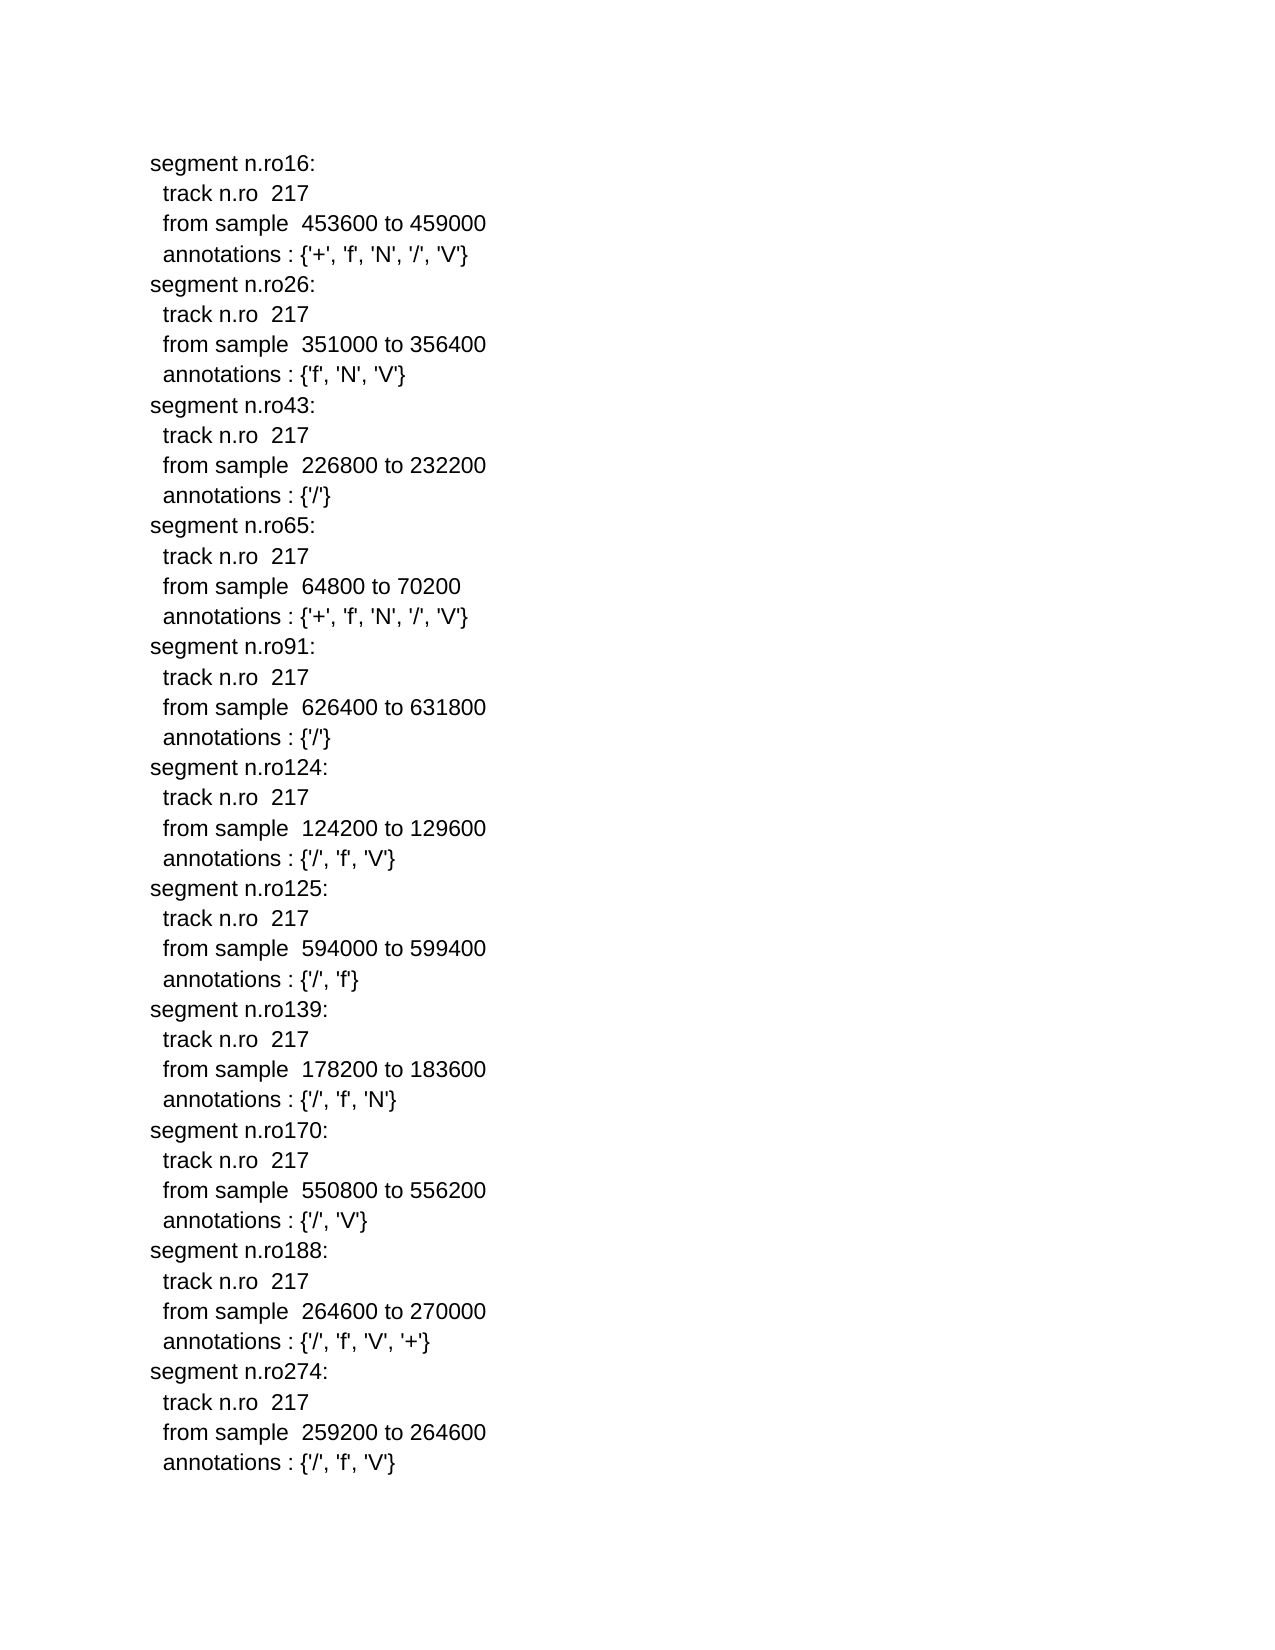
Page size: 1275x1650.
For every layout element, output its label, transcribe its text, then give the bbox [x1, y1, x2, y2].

text from sample 594000 to 599400 [150, 935, 1125, 962]
text from sample 351000 to 356400 [150, 331, 1125, 358]
text track n.ro 217 [150, 543, 1125, 569]
text from sample 64800 to 70200 [150, 573, 1125, 599]
text track n.ro 217 [150, 1268, 1125, 1294]
text segment n.ro125: [150, 875, 1125, 901]
text annotations : {'f', 'N', 'V'} [150, 361, 1125, 388]
text from sample 124200 to 129600 [150, 814, 1125, 841]
text segment n.ro170: [150, 1117, 1125, 1143]
text from sample 550800 to 556200 [150, 1177, 1125, 1203]
text from sample 264600 to 270000 [150, 1298, 1125, 1324]
text annotations : {'/'} [150, 482, 1125, 509]
text track n.ro 217 [150, 180, 1125, 207]
text annotations : {'/', 'f', 'N'} [150, 1086, 1125, 1113]
text from sample 178200 to 183600 [150, 1056, 1125, 1083]
text from sample 259200 to 264600 [150, 1419, 1125, 1445]
text annotations : {'/', 'f', 'V'} [150, 1449, 1125, 1475]
text segment n.ro274: [150, 1358, 1125, 1385]
text segment n.ro139: [150, 996, 1125, 1022]
text segment n.ro188: [150, 1237, 1125, 1264]
text annotations : {'+', 'f', 'N', '/', 'V'} [150, 603, 1125, 629]
text track n.ro 217 [150, 422, 1125, 448]
text annotations : {'/', 'f', 'V', '+'} [150, 1328, 1125, 1354]
text segment n.ro124: [150, 754, 1125, 781]
text track n.ro 217 [150, 301, 1125, 327]
text from sample 453600 to 459000 [150, 210, 1125, 237]
text from sample 226800 to 232200 [150, 452, 1125, 478]
text track n.ro 217 [150, 1147, 1125, 1173]
text track n.ro 217 [150, 663, 1125, 690]
text annotations : {'/'} [150, 724, 1125, 750]
text annotations : {'+', 'f', 'N', '/', 'V'} [150, 241, 1125, 267]
text segment n.ro65: [150, 512, 1125, 539]
text annotations : {'/', 'V'} [150, 1207, 1125, 1234]
text segment n.ro16: [150, 150, 1125, 176]
text track n.ro 217 [150, 784, 1125, 811]
text track n.ro 217 [150, 905, 1125, 932]
text from sample 626400 to 631800 [150, 694, 1125, 720]
text annotations : {'/', 'f', 'V'} [150, 845, 1125, 871]
text segment n.ro26: [150, 271, 1125, 297]
text track n.ro 217 [150, 1388, 1125, 1415]
text annotations : {'/', 'f'} [150, 966, 1125, 992]
text track n.ro 217 [150, 1026, 1125, 1052]
text segment n.ro43: [150, 392, 1125, 418]
text segment n.ro91: [150, 633, 1125, 660]
